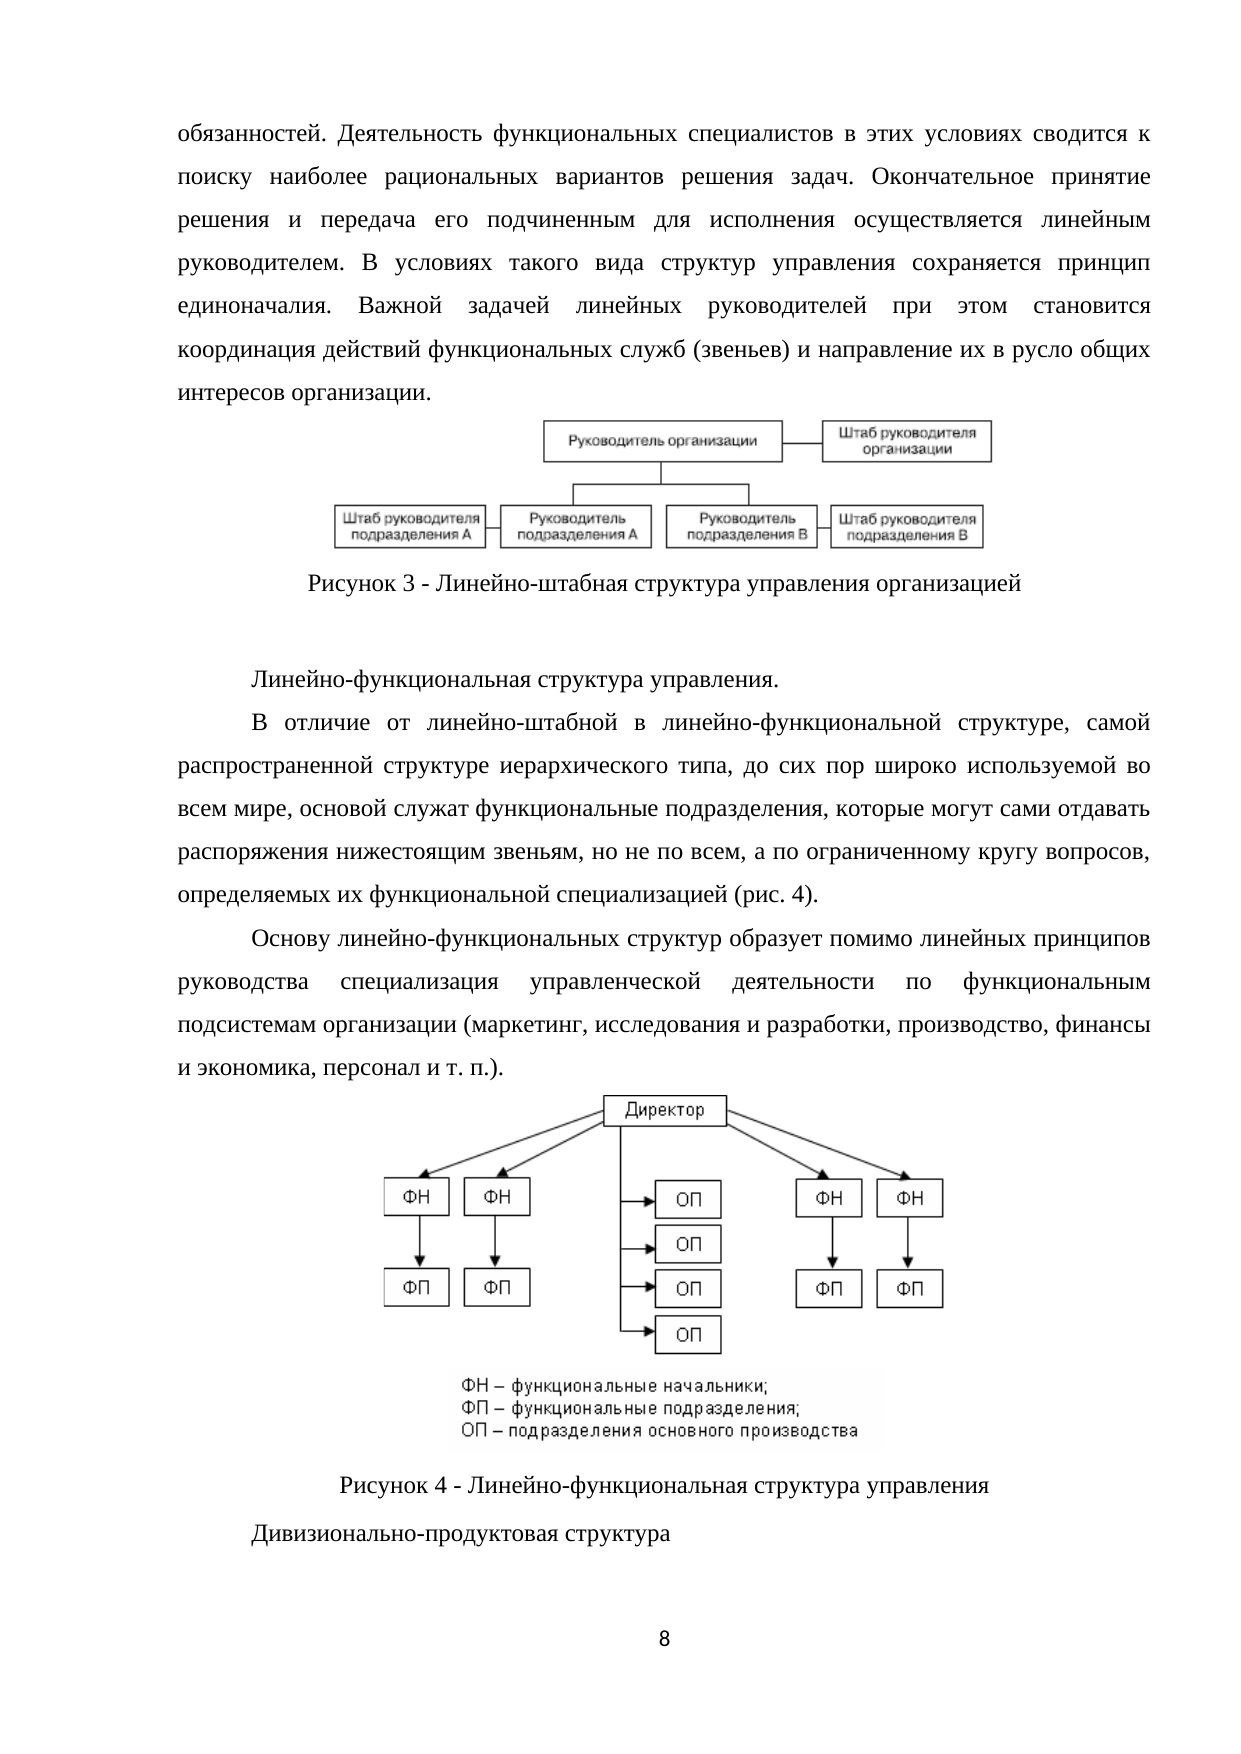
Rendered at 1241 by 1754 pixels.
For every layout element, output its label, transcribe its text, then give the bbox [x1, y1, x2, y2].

picture [383, 1095, 945, 1452]
text Рисунок 4 - Линейно-функциональная структура управления [177, 1470, 1152, 1499]
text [177, 118, 1152, 406]
text Дивизионально-продуктовая структура [177, 1518, 1152, 1547]
text Рисунок 3 - Линейно-штабная структура управления организацией [177, 568, 1152, 597]
text Основу линейно-функциональных структур образует помимо линейных принципов руководства специализация управленческой деятельности по функциональным подсистемам организации (маркетинг, исследования и разработки, производство, финансы и экономика, персонал и т. п.). [177, 923, 1152, 1081]
picture [333, 420, 995, 550]
text В отличие от линейно-штабной в линейно-функциональной структуре, самой распространенной структуре иерархического типа, до сих пор широко используемой во всем мире, основой служат функциональные подразделения, которые могут сами отдавать распоряжения нижестоящим звеньям, но не по всем, а по ограниченному кругу вопросов, определяемых их функциональной специализацией (рис. 4). [177, 707, 1152, 908]
text Линейно-функциональная структура управления. [177, 664, 1152, 693]
